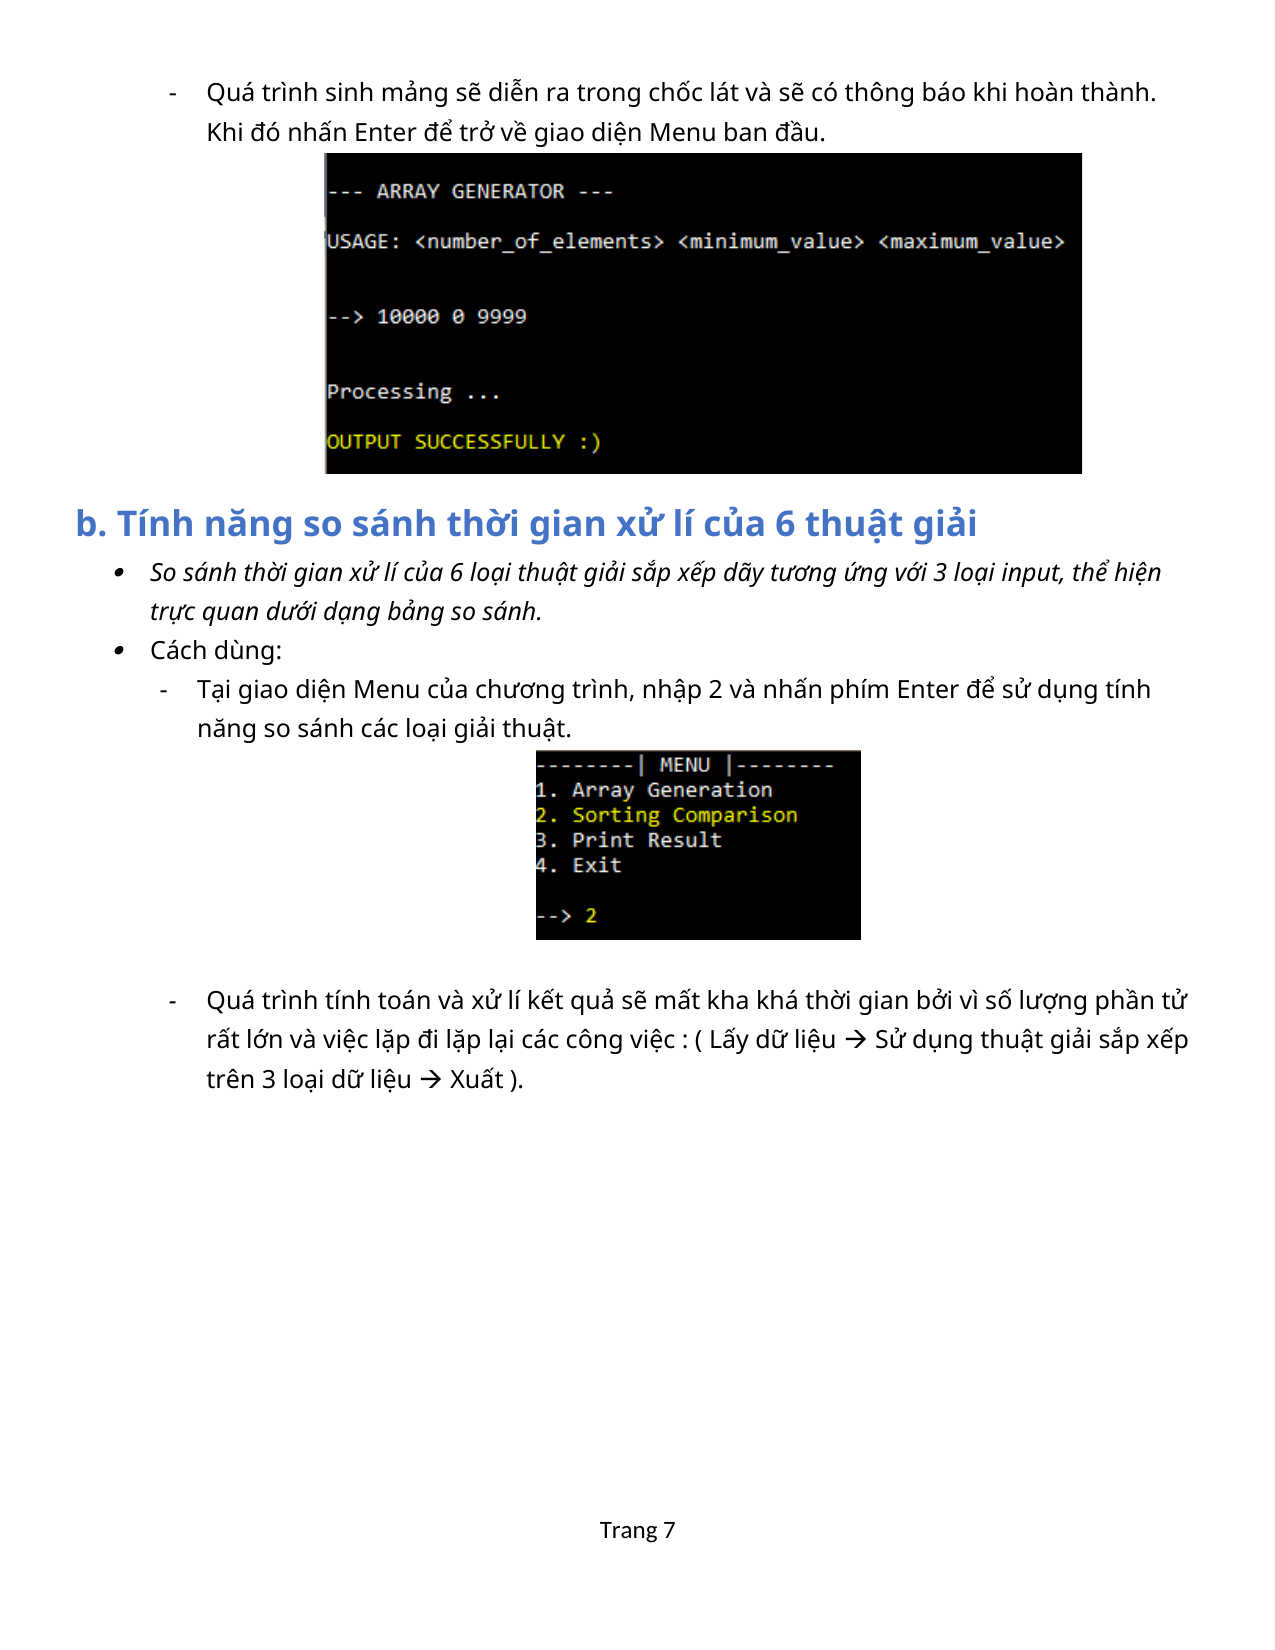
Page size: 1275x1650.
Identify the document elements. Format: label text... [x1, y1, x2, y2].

list Tại giao diện Menu của chương trình, nhập 2 và nhấn phím Enter để sử dụng tính năng so sánh các loại giải thuật. [159, 672, 1200, 745]
list Quá trình sinh mảng sẽ diễn ra trong chốc lát và sẽ có thông báo khi hoàn thành. Khi đó nhấn Enter để trở về giao diện Menu ban đầu. [169, 75, 1200, 148]
picture [536, 750, 861, 940]
subtitle b. Tính năng so sánh thời gian xử lí của 6 thuật giải [75, 499, 1200, 547]
list So sánh thời gian xử lí của 6 loại thuật giải sắp xếp dãy tương ứng với 3 loại input, thể hiện trực quan dưới dạng bảng so sánh. [112, 554, 1200, 628]
list Quá trình tính toán và xử lí kết quả sẽ mất kha khá thời gian bởi vì số lượng phần tử rất lớn và việc lặp đi lặp lại các công việc : ( Lấy dữ liệu Sử dụng thuật giải sắp xếp trên 3 loại dữ liệu Xuất ). [169, 983, 1200, 1095]
list Cách dùng: [112, 633, 1200, 667]
picture [324, 153, 1083, 474]
